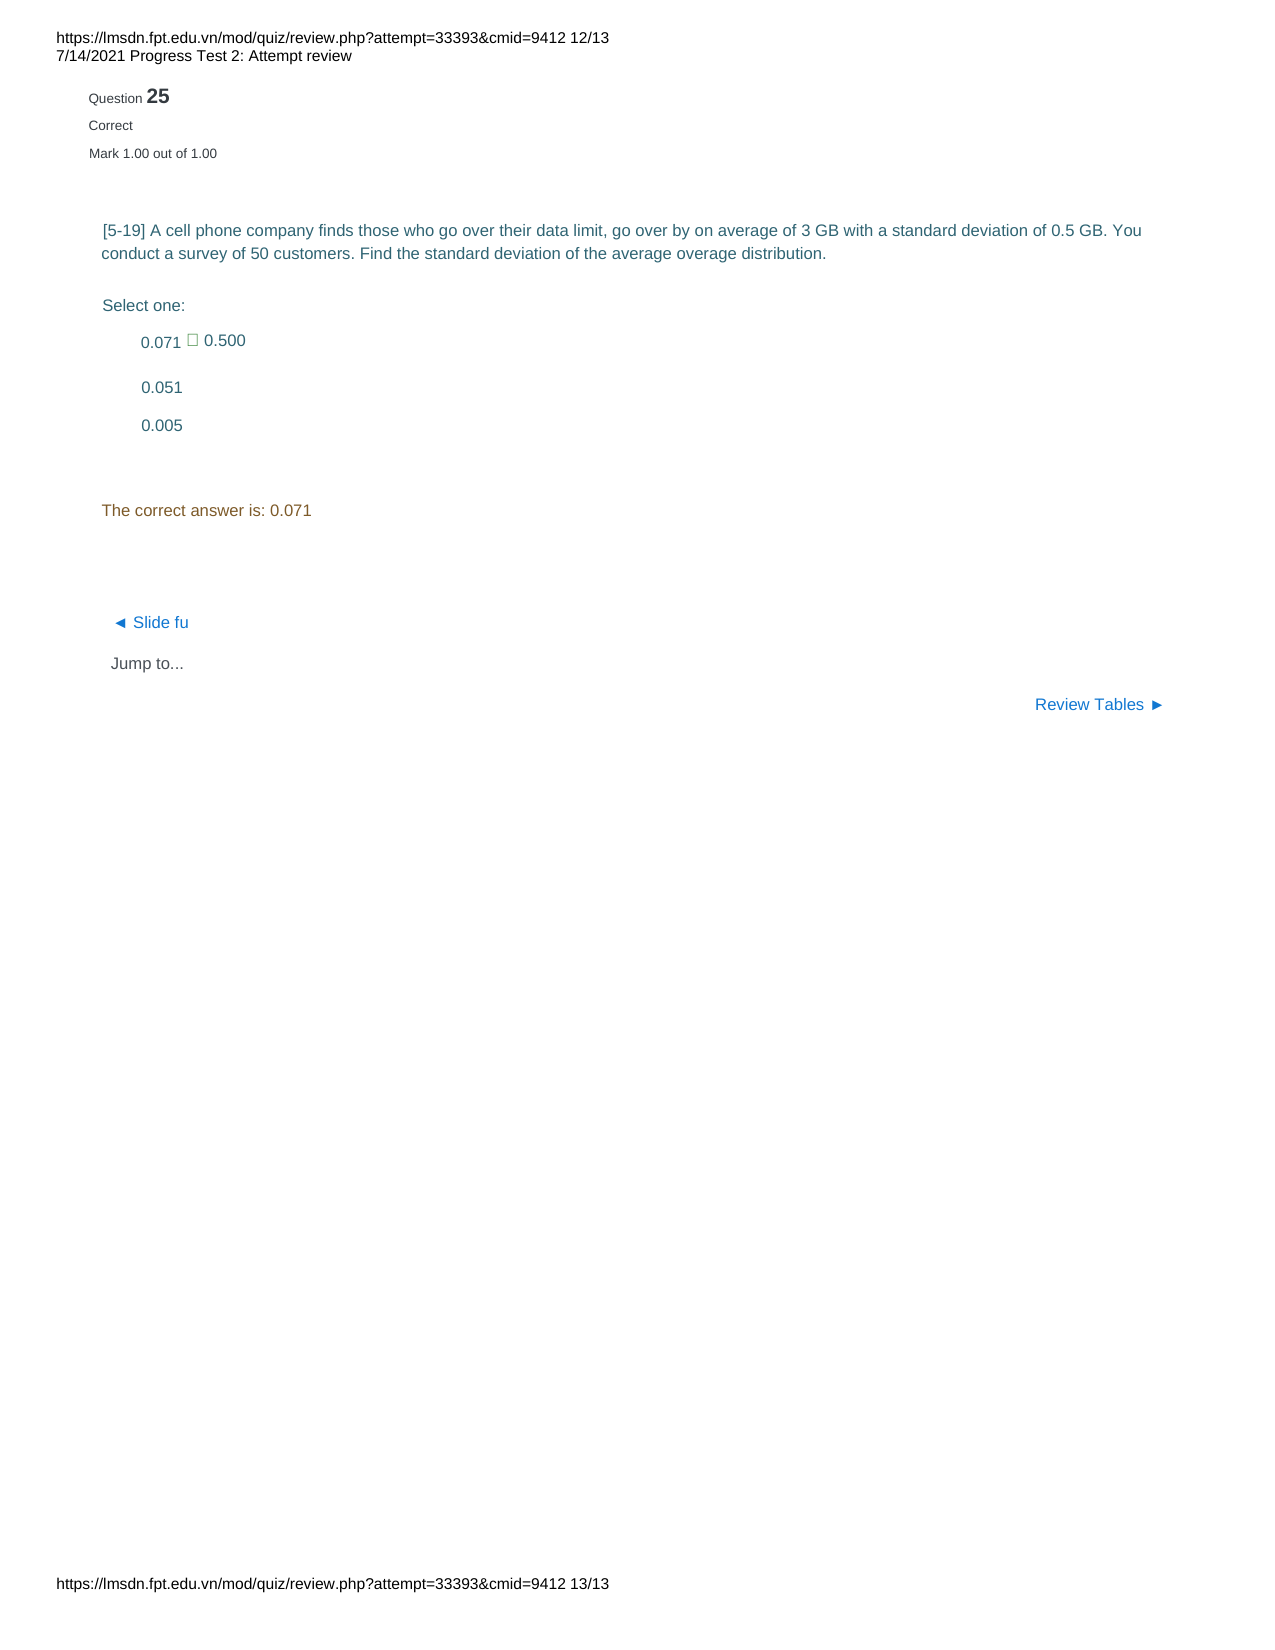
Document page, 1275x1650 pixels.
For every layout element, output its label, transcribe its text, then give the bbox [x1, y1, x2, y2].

text Review Tables ► [56, 694, 1165, 714]
text ◄ Slide fu [112, 613, 1273, 632]
text Mark 1.00 out of 1.00 [89, 146, 1273, 161]
text https://lmsdn.fpt.edu.vn/mod/quiz/review.php?attempt=33393&cmid=9412 13/13 [56, 1574, 1273, 1592]
text 0.005 [141, 416, 1273, 435]
text Select one: [102, 296, 1273, 315]
text 0.051 [141, 377, 1273, 397]
text The correct answer is: 0.071 [101, 501, 1273, 520]
text 7/14/2021 Progress Test 2: Attempt review [56, 47, 1273, 65]
text https://lmsdn.fpt.edu.vn/mod/quiz/review.php?attempt=33393&cmid=9412 12/13 [56, 29, 1273, 47]
text [5-19] A cell phone company finds those who go over their data limit, go over by on average of 3 GB with a standard deviation of 0.5 GB. You conduct a survey of 50 customers. Find the standard deviation of the average overage distribution. [101, 221, 1149, 263]
text Jump to... [111, 654, 1273, 673]
text 0.071  0.500 [141, 320, 1181, 352]
text Question 25 [88, 84, 1273, 108]
text Correct [88, 117, 1273, 133]
